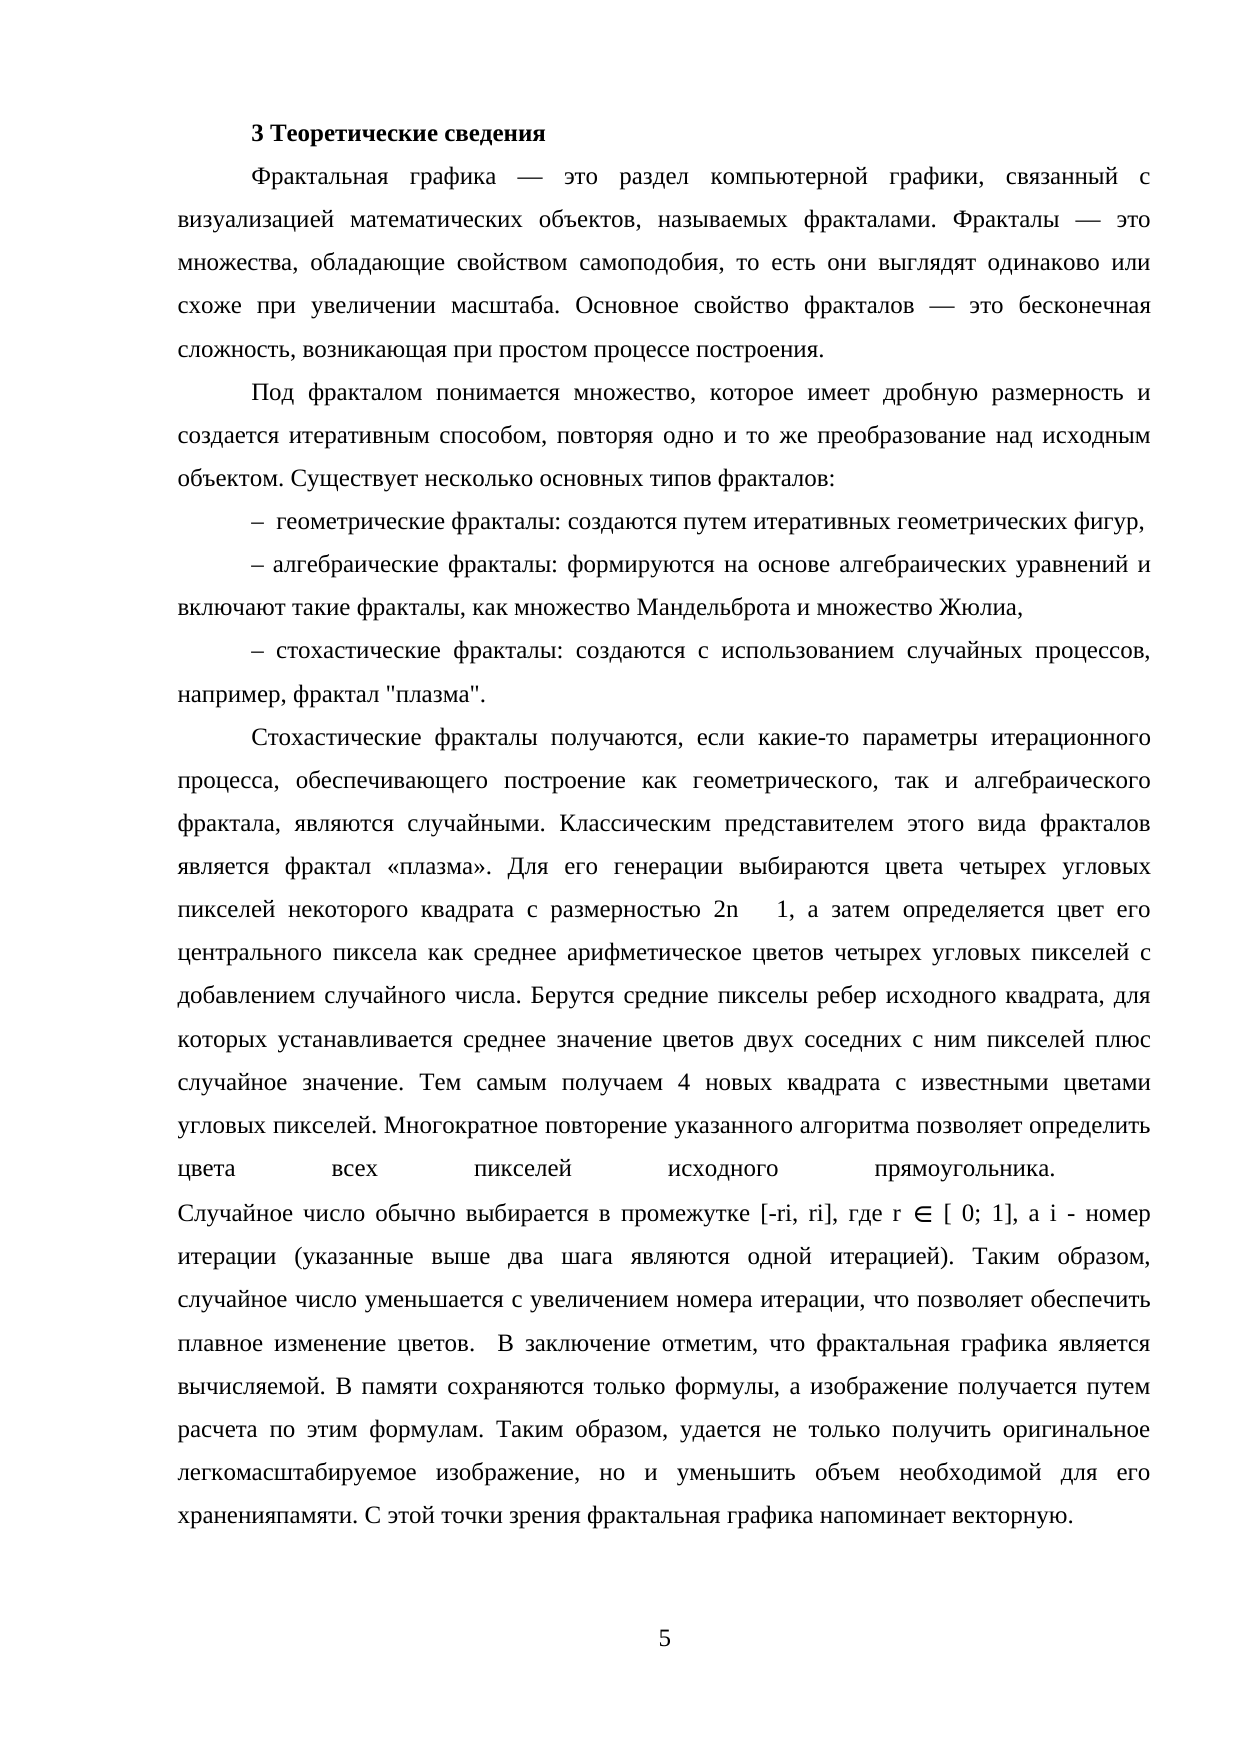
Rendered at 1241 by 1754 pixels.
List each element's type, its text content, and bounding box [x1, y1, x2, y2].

text Под фракталом понимается множество, которое имеет дробную размерность и создается итеративным способом, повторяя одно и то же преобразование над исходным объектом. Существует несколько основных типов фракталов: [177, 377, 1152, 492]
text – стохастические фракталы: создаются с использованием случайных процессов, например, фрактал "плазма". [177, 636, 1152, 707]
text Фрактальная графика — это раздел компьютерной графики, связанный с визуализацией математических объектов, называемых фракталами. Фракталы — это множества, обладающие свойством самоподобия, то есть они выглядят одинаково или схоже при увеличении масштаба. Основное свойство фракталов — это бесконечная сложность, возникающая при простом процессе построения. [177, 161, 1152, 362]
text – алгебраические фракталы: формируются на основе алгебраических уравнений и включают такие фракталы, как множество Мандельброта и множество Жюлиа, [177, 549, 1152, 621]
text – геометрические фракталы: создаются путем итеративных геометрических фигур, [177, 506, 1152, 535]
text 3 Теоретические сведения [177, 118, 1152, 147]
text Стохастические фракталы получаются, если какие-то параметры итерационного процесса, обеспечивающего построение как геометрического, так и алгебраического фрактала, являются случайными. Классическим представителем этого вида фракталов является фрактал «плазма». Для его генерации выбираются цвета четырех угловых пикселей некоторого квадрата с размерностью 2n 1, а затем определяется цвет его центрального пиксела как среднее арифметическое цветов четырех угловых пикселей с добавлением случайного числа. Берутся средние пикселы ребер исходного квадрата, для которых устанавливается среднее значение цветов двух соседних с ним пикселей плюс случайное значение. Тем самым получаем 4 новых квадрата с известными цветами угловых пикселей. Многократное повторение указанного алгоритма позволяет определить цвета всех пикселей исходного прямоугольника. Случайное число обычно выбирается в промежутке [-ri, ri], где r ∈ [ 0; 1], а i - номер итерации (указанные выше два шага являются одной итерацией). Таким образом, случайное число уменьшается с увеличением номера итерации, что позволяет обеспечить плавное изменение цветов. В заключение отметим, что фрактальная графика является вычисляемой. В памяти сохраняются только формулы, а изображение получается путем расчета по этим формулам. Таким образом, удается не только получить оригинальное легкомасштабируемое изображение, но и уменьшить объем необходимой для его храненияпамяти. С этой точки зрения фрактальная графика напоминает векторную. [177, 722, 1152, 1529]
